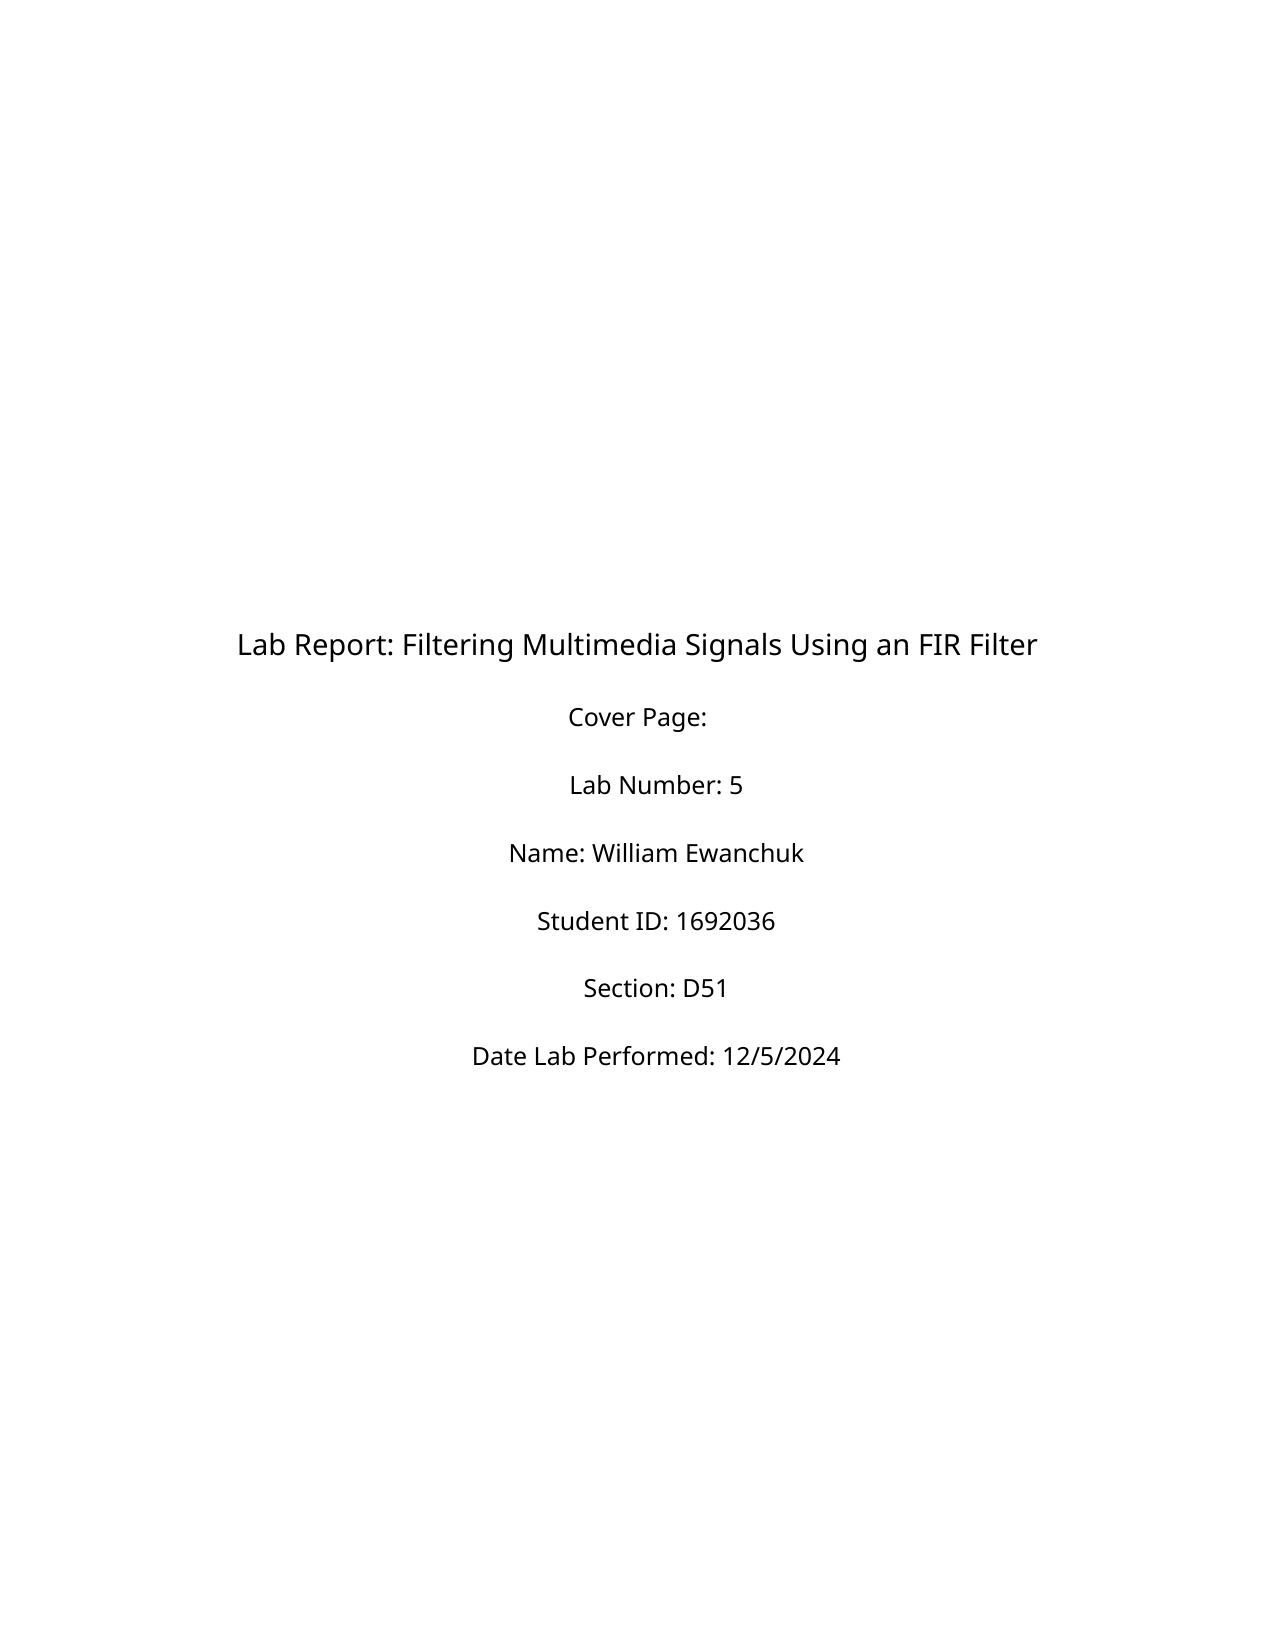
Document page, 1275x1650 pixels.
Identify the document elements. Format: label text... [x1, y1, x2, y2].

text Lab Number: 5 [187, 768, 1125, 802]
text Section: D51 [187, 971, 1125, 1005]
text Date Lab Performed: 12/5/2024 [187, 1039, 1125, 1073]
text Student ID: 1692036 [187, 903, 1125, 937]
text Cover Page: [150, 700, 1125, 734]
text Lab Report: Filtering Multimedia Signals Using an FIR Filter [150, 624, 1125, 664]
text Name: William Ewanchuk [187, 836, 1125, 869]
